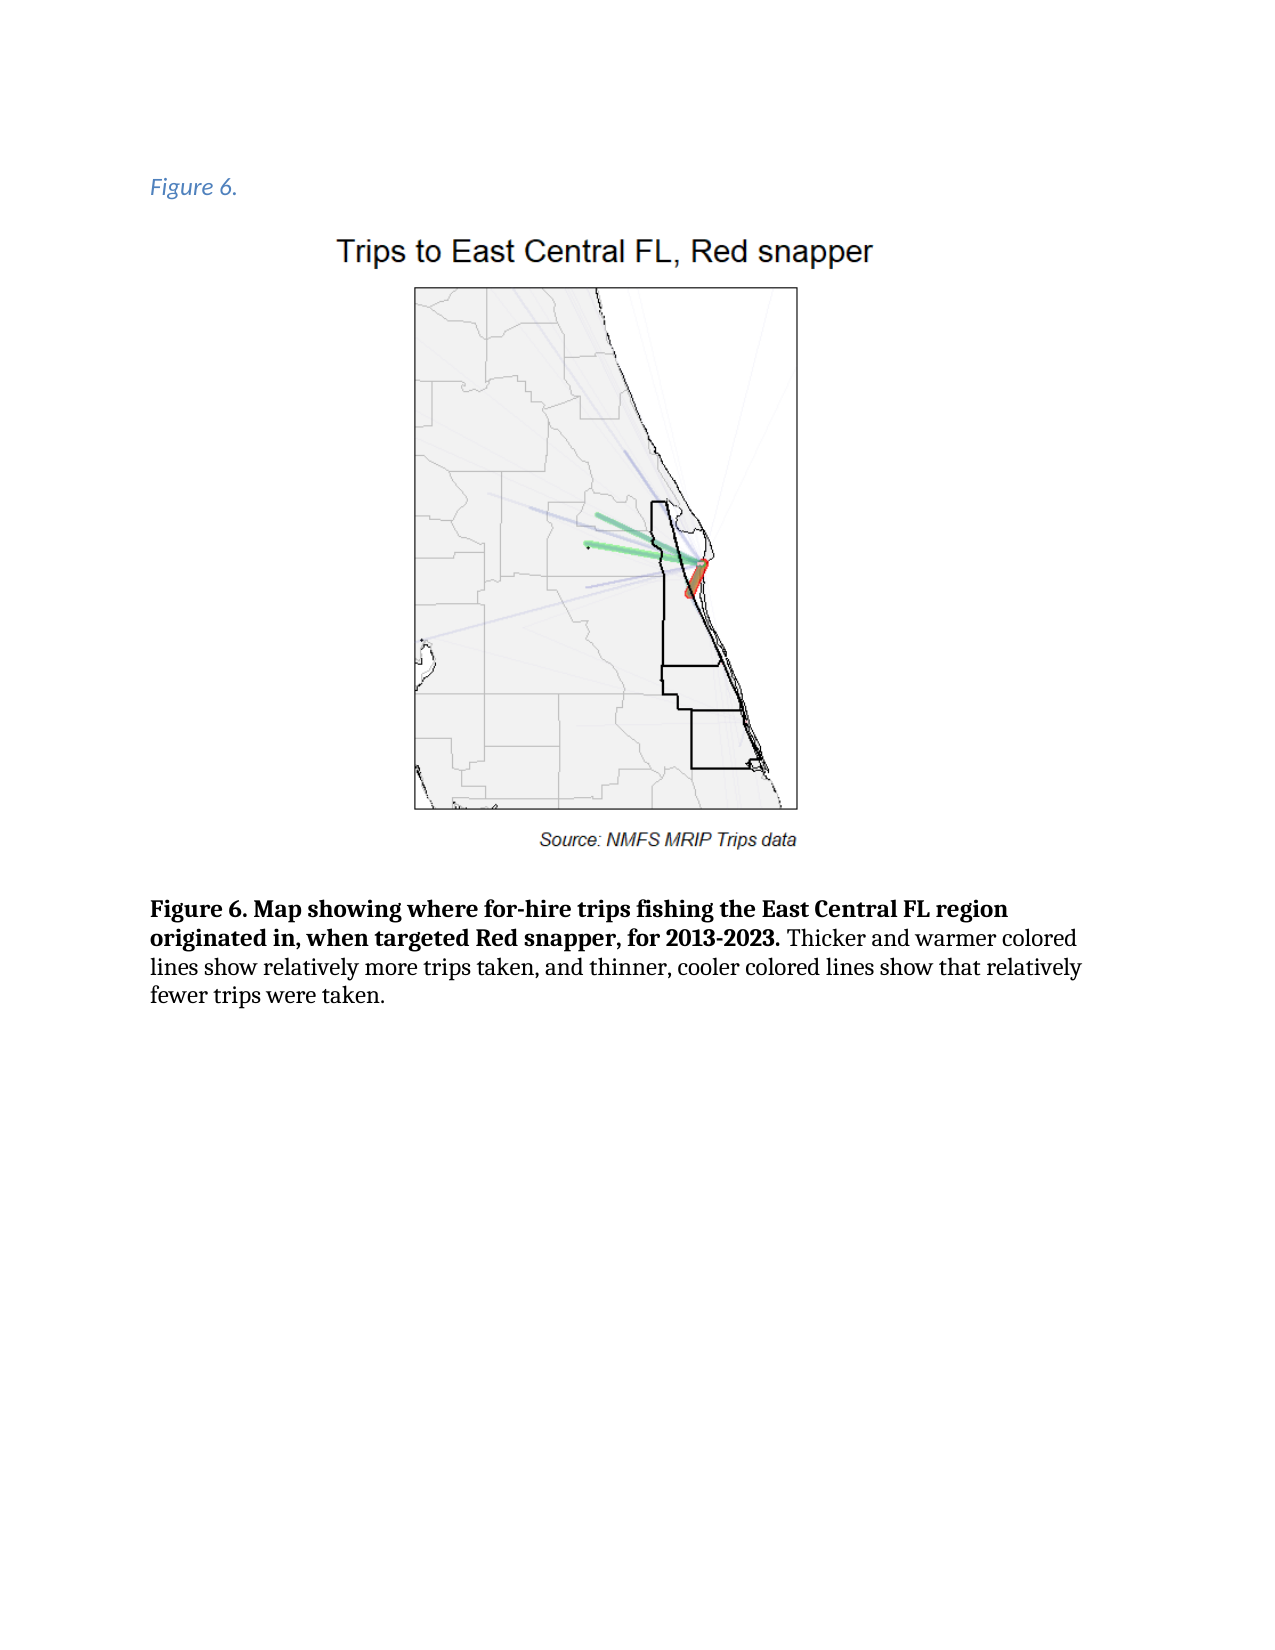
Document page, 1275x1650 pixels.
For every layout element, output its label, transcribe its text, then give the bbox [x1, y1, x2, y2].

subtitle Figure 6. [150, 171, 1125, 201]
picture [168, 220, 1044, 877]
text Figure 6. Map showing where for-hire trips fishing the East Central FL region originated in, when targeted Red snapper, for 2013-2023. Thicker and warmer colored lines show relatively more trips taken, and thinner, cooler colored lines show that relatively fewer trips were taken. [150, 895, 1125, 1010]
